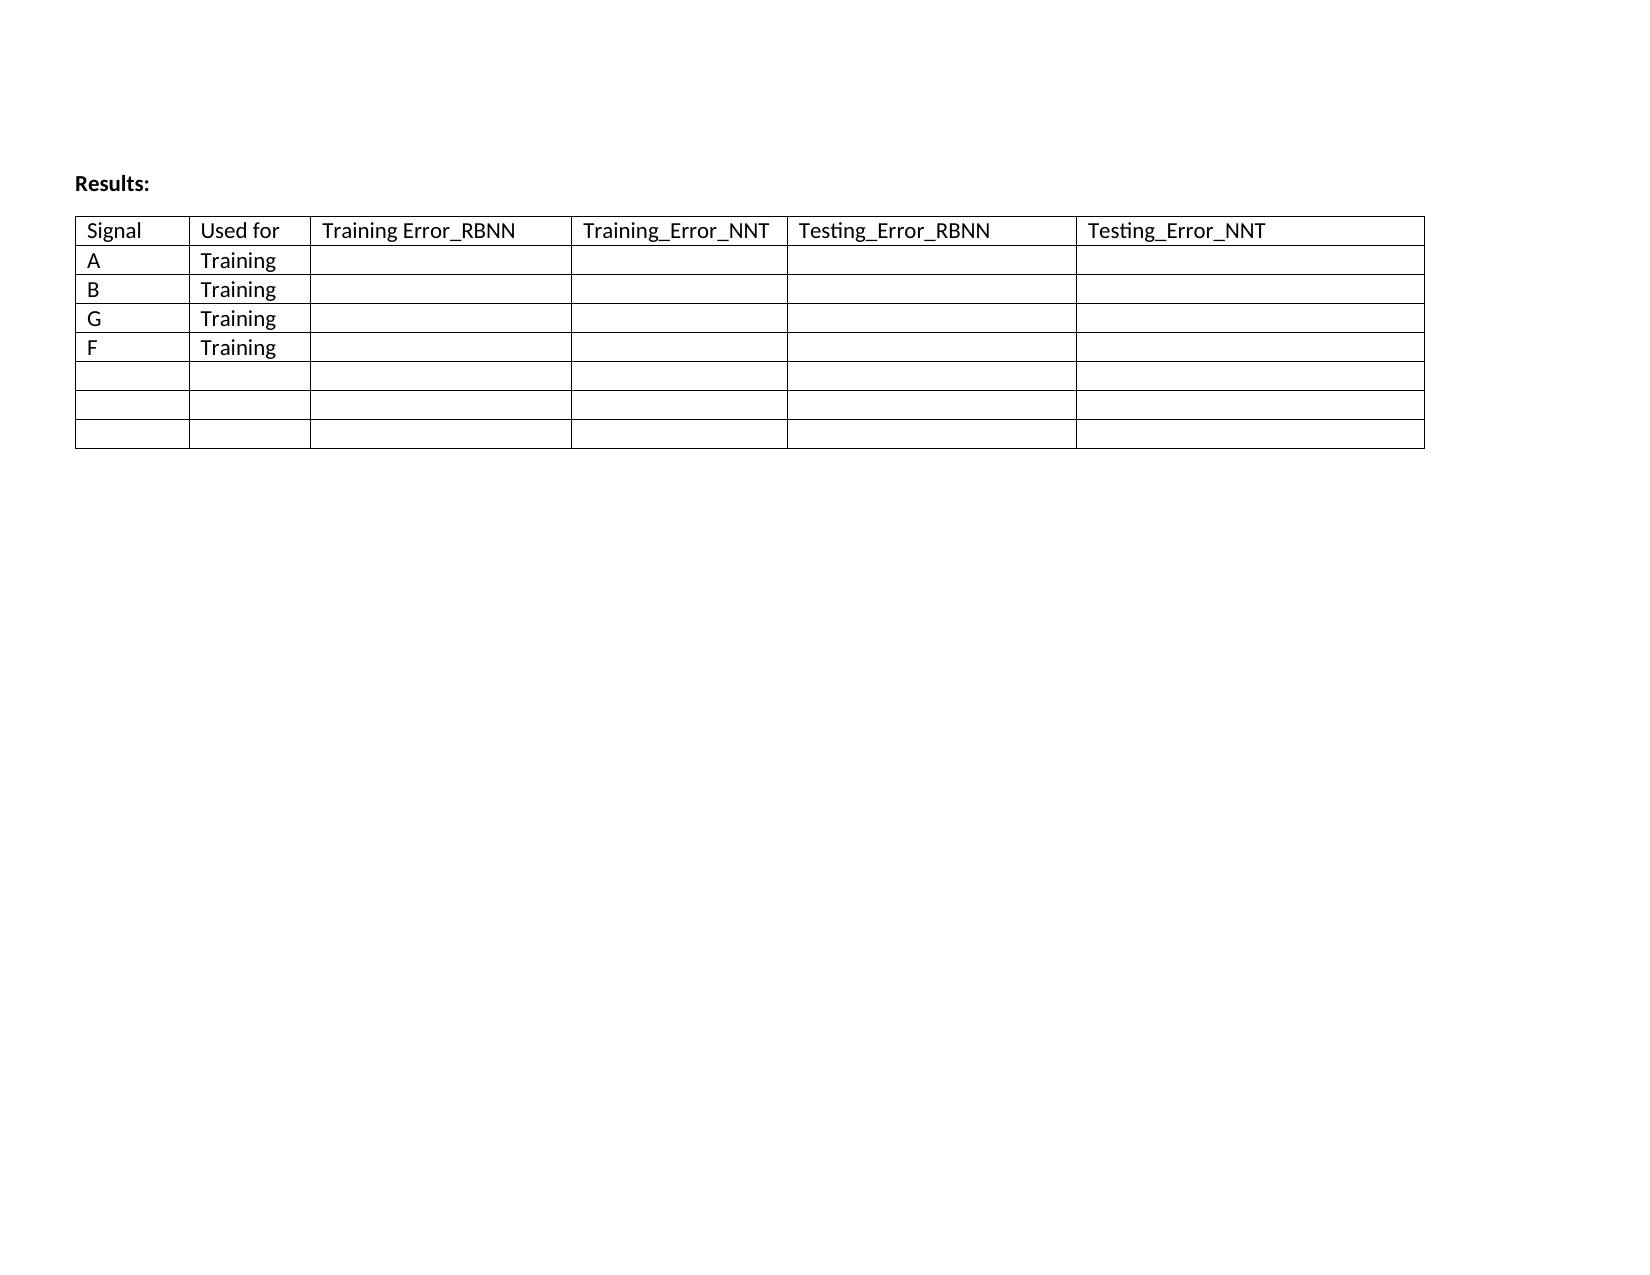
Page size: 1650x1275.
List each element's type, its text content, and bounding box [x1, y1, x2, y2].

table_header Training_Error_NNT [572, 217, 787, 245]
table_cell [311, 275, 571, 303]
table_cell B [76, 275, 189, 303]
table_cell [1077, 362, 1424, 390]
table_cell [788, 246, 1076, 274]
table_cell [572, 391, 787, 419]
table_cell [572, 333, 787, 361]
table_cell Training [190, 304, 310, 332]
text Results: [75, 169, 1575, 197]
table_cell [76, 391, 189, 419]
table_cell [311, 362, 571, 390]
table_cell [1077, 420, 1424, 448]
table_cell [1077, 275, 1424, 303]
table_cell [311, 391, 571, 419]
table_cell [572, 304, 787, 332]
table_cell [190, 362, 310, 390]
table_header Used for [190, 217, 310, 245]
table_cell F [76, 333, 189, 361]
table_cell Training [190, 275, 310, 303]
table_cell [311, 420, 571, 448]
table_cell [788, 304, 1076, 332]
table_cell [788, 420, 1076, 448]
table_cell [76, 362, 189, 390]
table_cell [788, 275, 1076, 303]
table_cell [788, 333, 1076, 361]
table_cell [788, 362, 1076, 390]
table_cell [190, 391, 310, 419]
table_header Training Error_RBNN [311, 217, 571, 245]
table_cell G [76, 304, 189, 332]
table_cell [788, 391, 1076, 419]
table_cell [1077, 304, 1424, 332]
table_cell [311, 304, 571, 332]
table_cell A [76, 246, 189, 274]
table_header Testing_Error_RBNN [788, 217, 1076, 245]
table_cell [572, 246, 787, 274]
table_cell Training [190, 246, 310, 274]
table_header Testing_Error_NNT [1077, 217, 1424, 245]
table_cell [572, 362, 787, 390]
table_cell Training [190, 333, 310, 361]
table_cell [572, 275, 787, 303]
table_cell [311, 333, 571, 361]
table_header Signal [76, 217, 189, 245]
table_cell [1077, 246, 1424, 274]
table_cell [311, 246, 571, 274]
table_cell [1077, 391, 1424, 419]
table_cell [76, 420, 189, 448]
table_cell [572, 420, 787, 448]
table_cell [1077, 333, 1424, 361]
table_cell [190, 420, 310, 448]
